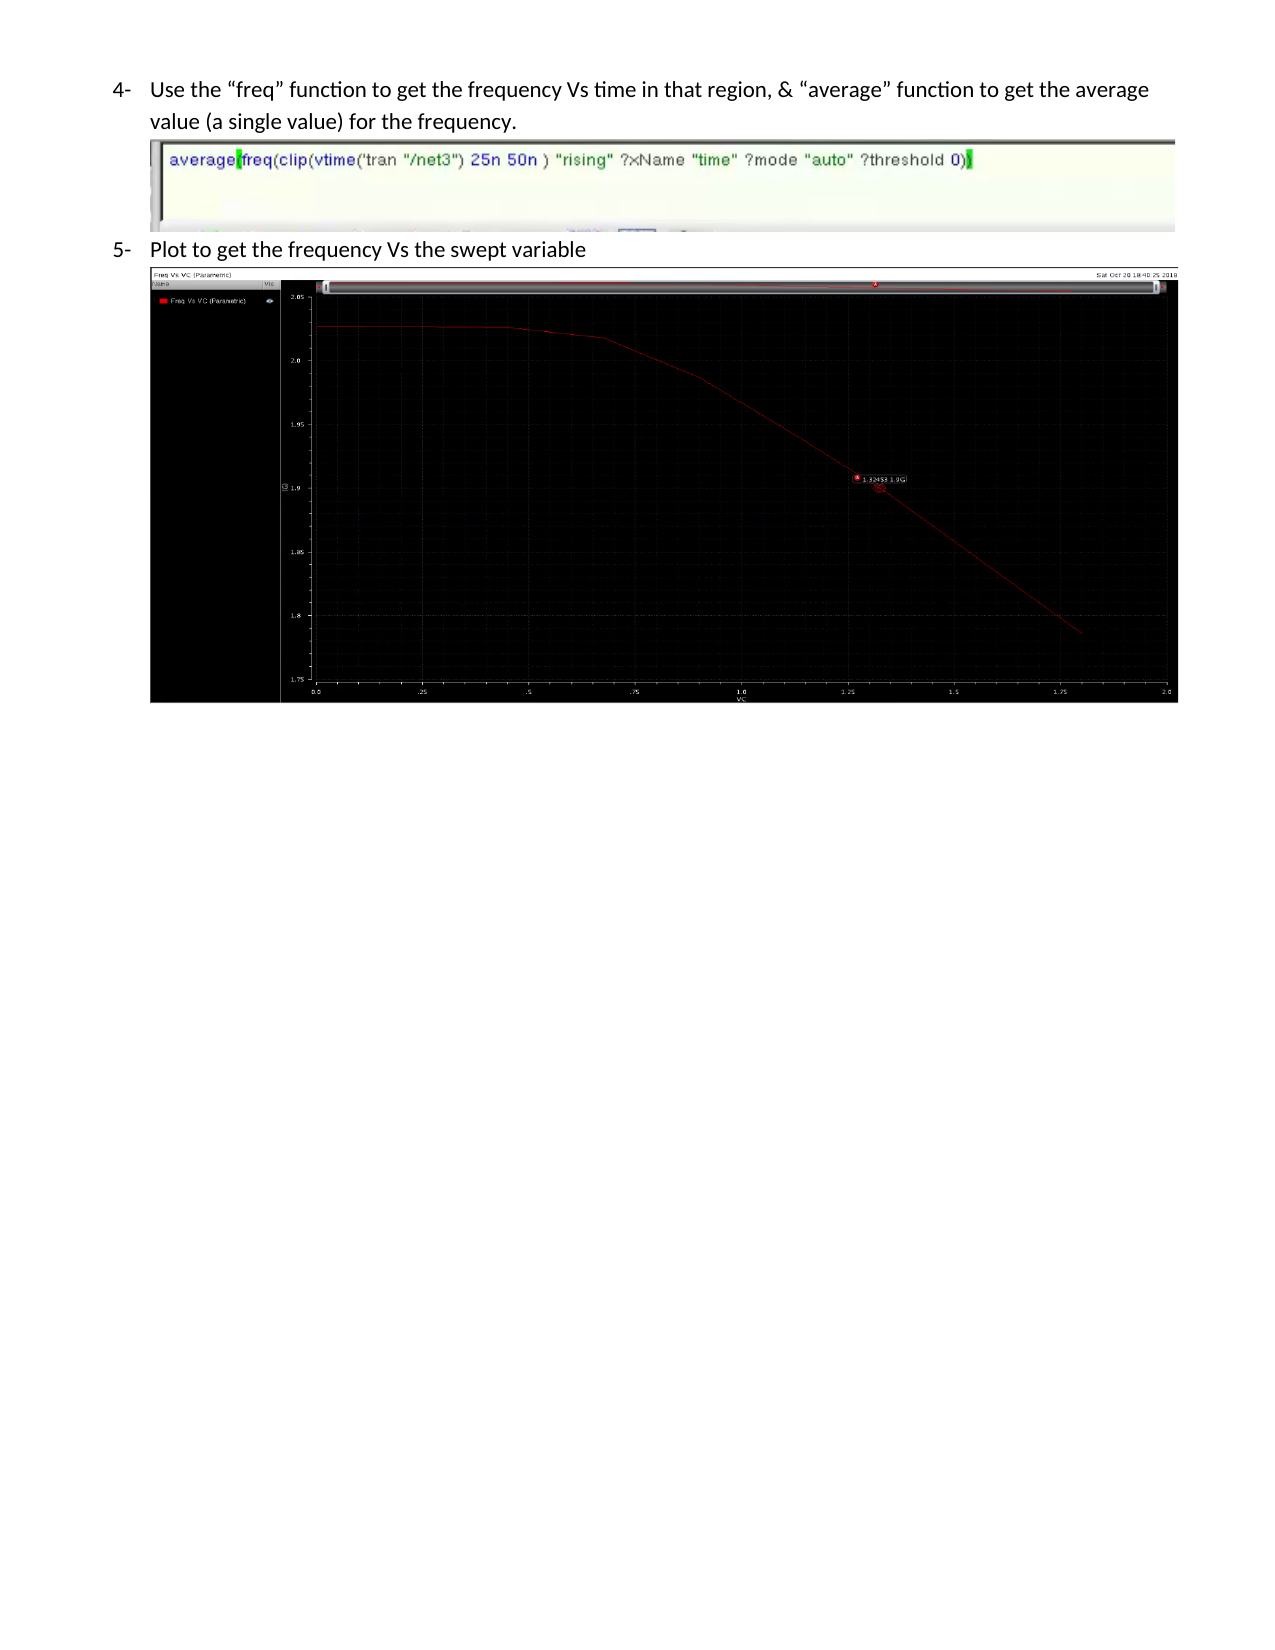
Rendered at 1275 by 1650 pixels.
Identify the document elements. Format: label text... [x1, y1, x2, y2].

picture [150, 139, 1175, 232]
picture [150, 267, 1179, 704]
list Plot to get the frequency Vs the swept variable [112, 236, 1200, 264]
